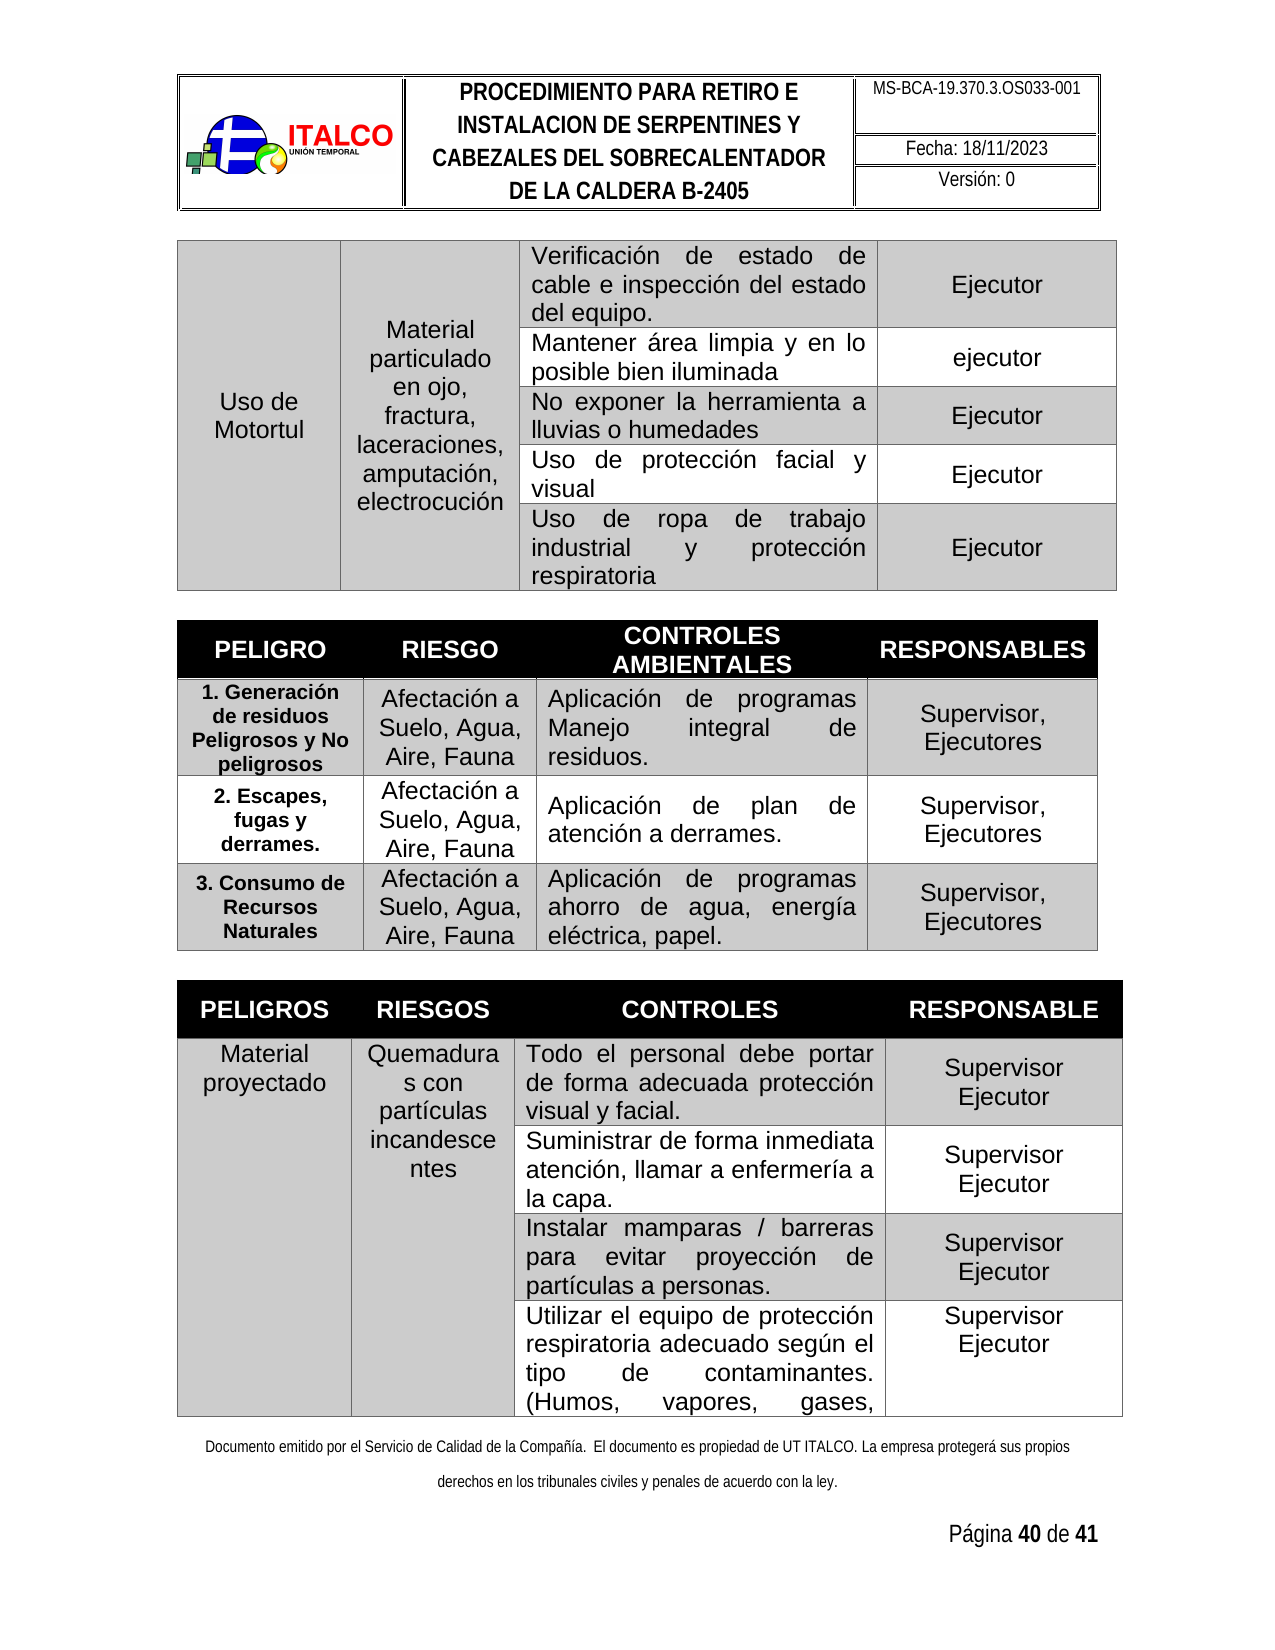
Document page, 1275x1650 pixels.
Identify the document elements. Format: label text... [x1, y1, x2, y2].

table_header PELIGRO [178, 621, 363, 678]
table_cell 1. Generación de residuos Peligrosos y No peligrosos [178, 680, 363, 775]
table_cell Verificación de estado de cable e inspección del estado del equipo. [520, 241, 877, 327]
table_cell Todo el personal debe portar de forma adecuada protección visual y facial. [515, 1039, 885, 1125]
table_cell Supervisor Ejecutor [886, 1126, 1122, 1212]
table_cell Uso de protección facial y visual [520, 445, 877, 503]
table_cell Suministrar de forma inmediata atención, llamar a enfermería a la capa. [515, 1126, 885, 1212]
table_cell Supervisor, Ejecutores [868, 864, 1097, 950]
table_cell Ejecutor [878, 445, 1116, 503]
table_cell Quemaduras con partículas incandescentes [352, 1039, 514, 1416]
table_cell Material proyectado [178, 1039, 351, 1416]
table_cell 3. Consumo de Recursos Naturales [178, 864, 363, 950]
table_cell Supervisor, Ejecutores [868, 680, 1097, 775]
table_header PELIGROS [178, 981, 351, 1038]
table_cell Material particulado en ojo, fractura, laceraciones, amputación, electrocución [341, 241, 519, 590]
table_cell Supervisor, Ejecutores [868, 776, 1097, 863]
table_cell Afectación a Suelo, Agua, Aire, Fauna [364, 680, 536, 775]
table_cell ejecutor [878, 328, 1116, 386]
table_cell Aplicación de plan de atención a derrames. [537, 776, 867, 863]
table_header RIESGO [364, 621, 536, 678]
table_cell Afectación a Suelo, Agua, Aire, Fauna [364, 776, 536, 863]
table_cell Aplicación de programas Manejo integral de residuos. [537, 680, 867, 775]
table_header CONTROLES AMBIENTALES [537, 621, 867, 678]
table_cell Ejecutor [878, 504, 1116, 590]
table_cell Supervisor Ejecutor [886, 1214, 1122, 1300]
picture [183, 114, 397, 174]
table_cell 2. Escapes, fugas y derrames. [178, 776, 363, 863]
table_header CONTROLES [515, 981, 885, 1038]
table_cell Mantener área limpia y en lo posible bien iluminada [520, 328, 877, 386]
table_header RESPONSABLE [886, 981, 1122, 1038]
table_cell Uso de ropa de trabajo industrial y protección respiratoria [520, 504, 877, 590]
table_header RIESGOS [352, 981, 514, 1038]
table_cell Supervisor Ejecutor [886, 1039, 1122, 1125]
table_cell Ejecutor [878, 241, 1116, 327]
table_cell Instalar mamparas / barreras para evitar proyección de partículas a personas. [515, 1214, 885, 1300]
table_cell Supervisor Ejecutor [886, 1301, 1122, 1416]
table_cell Uso de Motortul [178, 241, 340, 590]
table_cell Ejecutor [878, 387, 1116, 444]
table_cell No exponer la herramienta a lluvias o humedades [520, 387, 877, 444]
table_header RESPONSABLES [868, 621, 1097, 678]
table_cell Afectación a Suelo, Agua, Aire, Fauna [364, 864, 536, 950]
table_cell Aplicación de programas ahorro de agua, energía eléctrica, papel. [537, 864, 867, 950]
